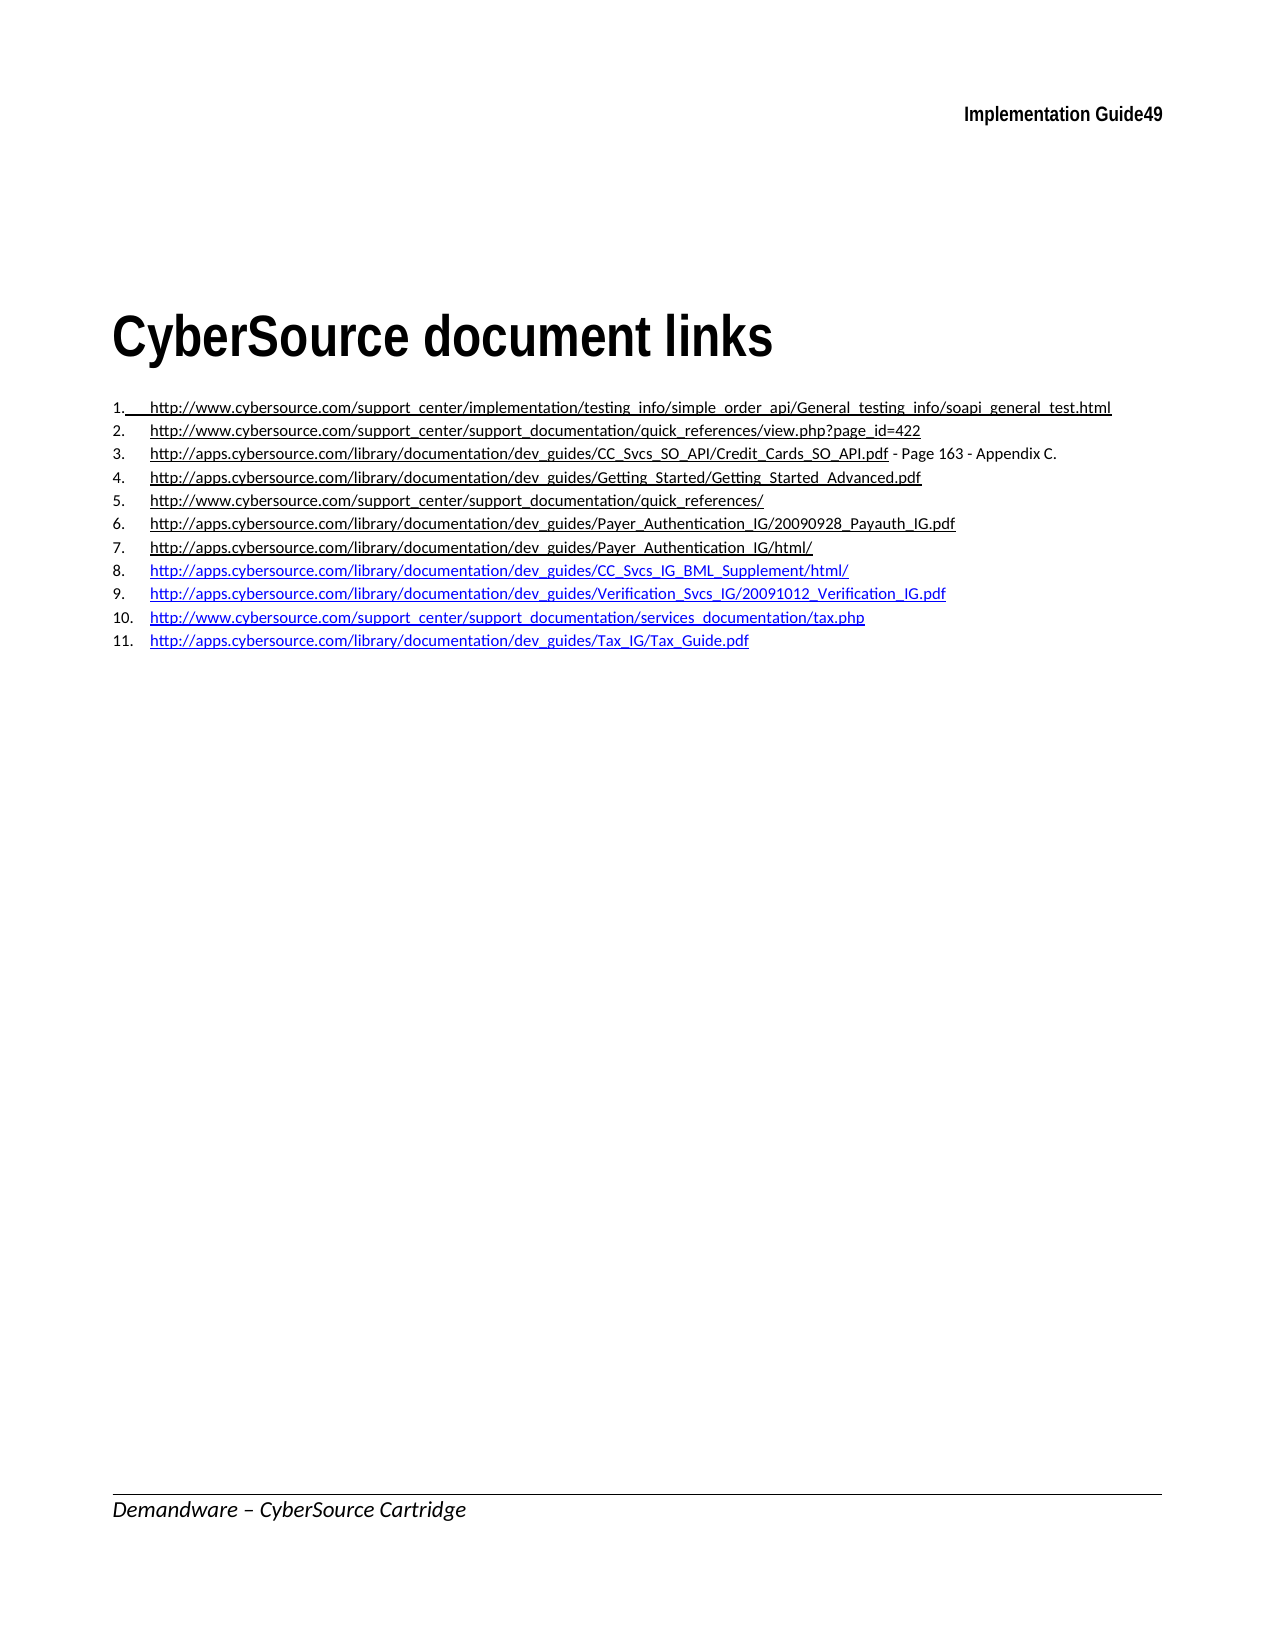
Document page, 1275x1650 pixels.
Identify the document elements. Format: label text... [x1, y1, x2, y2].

list http://apps.cybersource.com/library/documentation/dev_guides/Tax_IG/Tax_Guide.pdf [112, 630, 1162, 651]
list http://www.cybersource.com/support_center/support_documentation/services_documentation/tax.php [112, 607, 1162, 627]
subtitle CyberSource document links [112, 302, 774, 369]
list http://www.cybersource.com/support_center/implementation/testing_info/simple_order_api/General_testing_info/soapi_general_test.html [112, 252, 1162, 417]
list http://apps.cybersource.com/library/documentation/dev_guides/CC_Svcs_IG_BML_Supplement/html/ [112, 560, 1162, 581]
list http://www.cybersource.com/support_center/support_documentation/quick_references/view.php?page_id=422 [112, 420, 1162, 441]
list http://www.cybersource.com/support_center/support_documentation/quick_references/ [112, 490, 1162, 511]
list http://apps.cybersource.com/library/documentation/dev_guides/Payer_Authentication_IG/html/ [112, 537, 1162, 557]
list http://apps.cybersource.com/library/documentation/dev_guides/CC_Svcs_SO_API/Credit_Cards_SO_API.pdf - Page 163 - Appendix C. [112, 443, 1162, 464]
list http://apps.cybersource.com/library/documentation/dev_guides/Verification_Svcs_IG/20091012_Verification_IG.pdf [112, 583, 1162, 604]
list http://apps.cybersource.com/library/documentation/dev_guides/Getting_Started/Getting_Started_Advanced.pdf [112, 467, 1162, 487]
list http://apps.cybersource.com/library/documentation/dev_guides/Payer_Authentication_IG/20090928_Payauth_IG.pdf [112, 513, 1162, 534]
